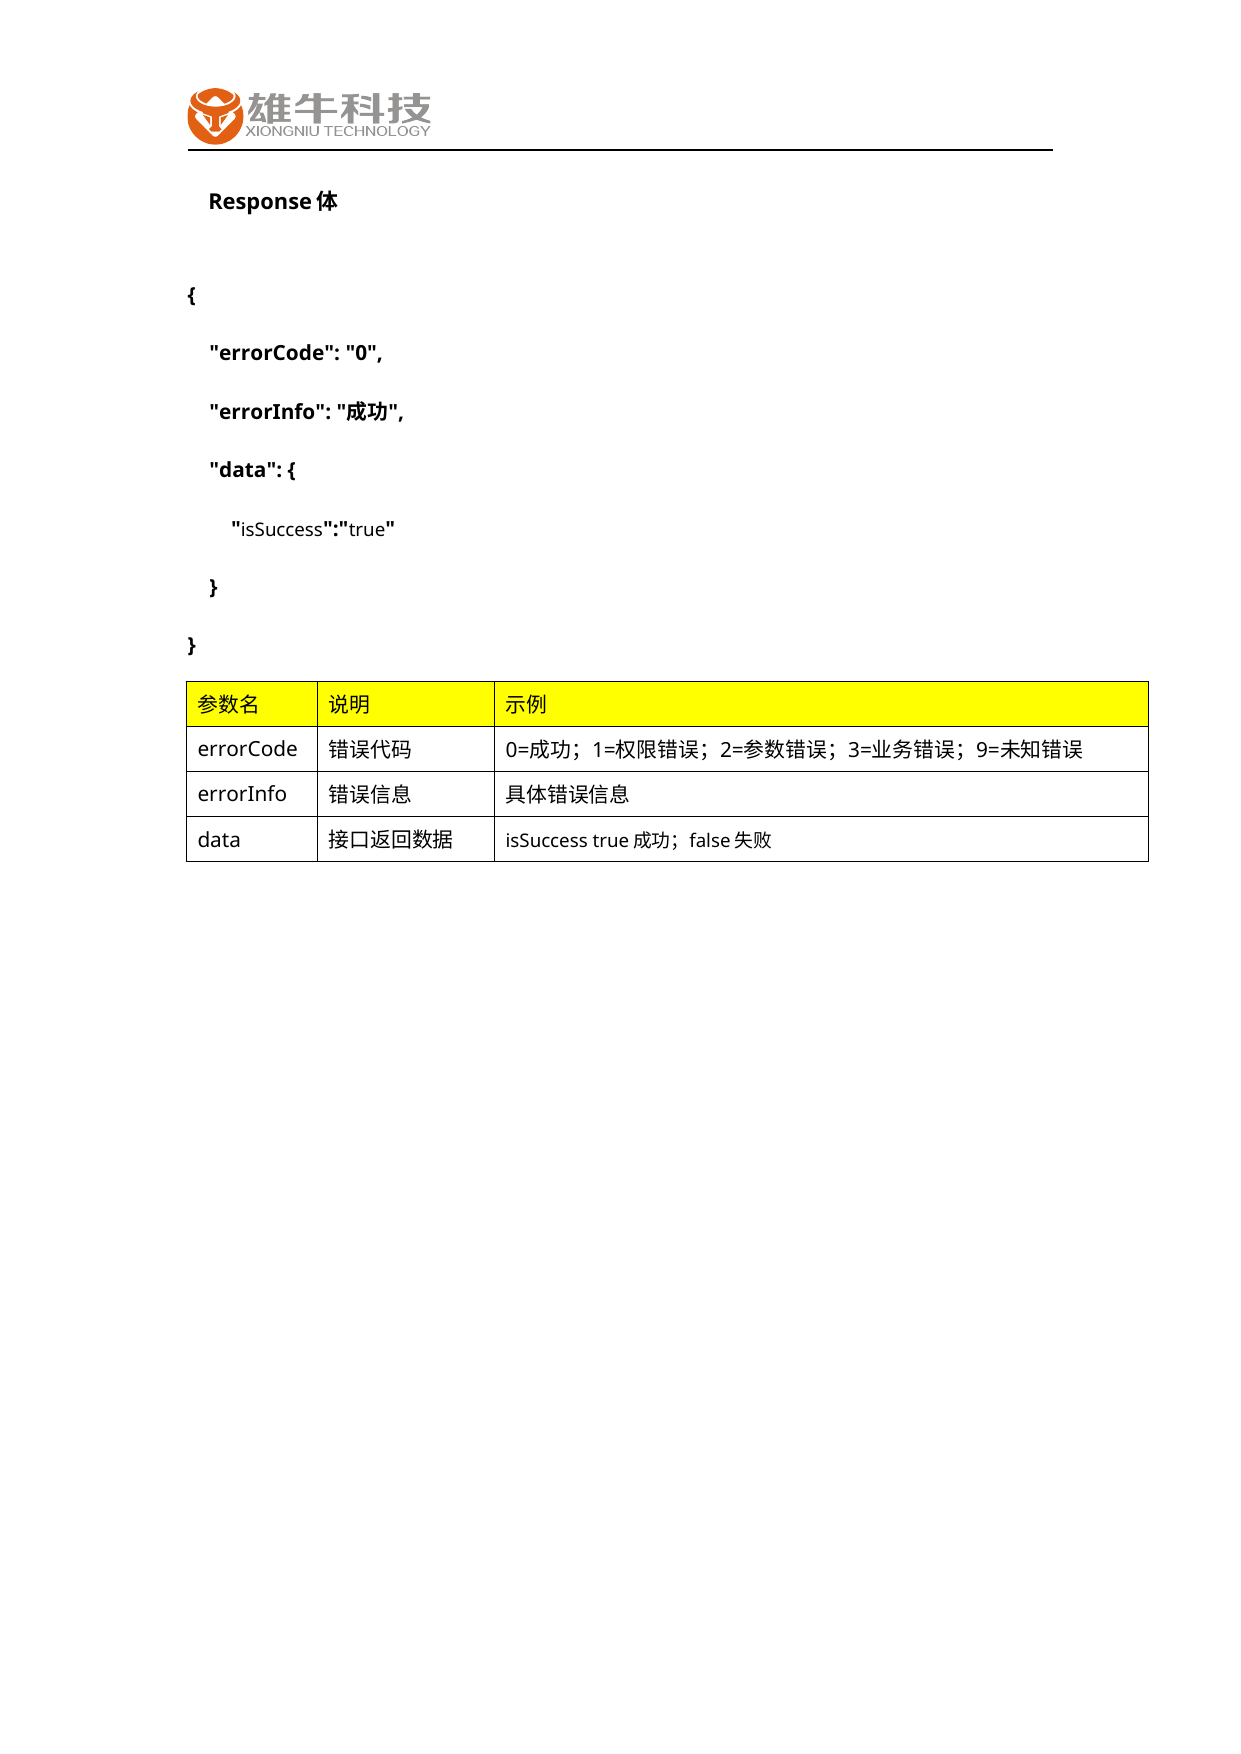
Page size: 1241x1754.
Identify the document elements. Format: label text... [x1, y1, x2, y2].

text "errorInfo": "成功", [187, 388, 1053, 432]
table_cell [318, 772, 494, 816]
text "data": { [187, 448, 1053, 492]
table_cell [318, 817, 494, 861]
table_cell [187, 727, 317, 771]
text "isSuccess":"true" [187, 506, 1053, 550]
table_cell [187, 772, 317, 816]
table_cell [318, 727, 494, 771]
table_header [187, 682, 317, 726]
text "errorCode": "0", [187, 330, 1053, 374]
text { [187, 272, 1053, 316]
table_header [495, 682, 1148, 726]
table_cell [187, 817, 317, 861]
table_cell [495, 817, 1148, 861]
text } [187, 622, 1053, 666]
text } [187, 564, 1053, 608]
picture [187, 88, 433, 147]
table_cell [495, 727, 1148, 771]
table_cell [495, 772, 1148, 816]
subtitle Response体 [202, 178, 1053, 222]
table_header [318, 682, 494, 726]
